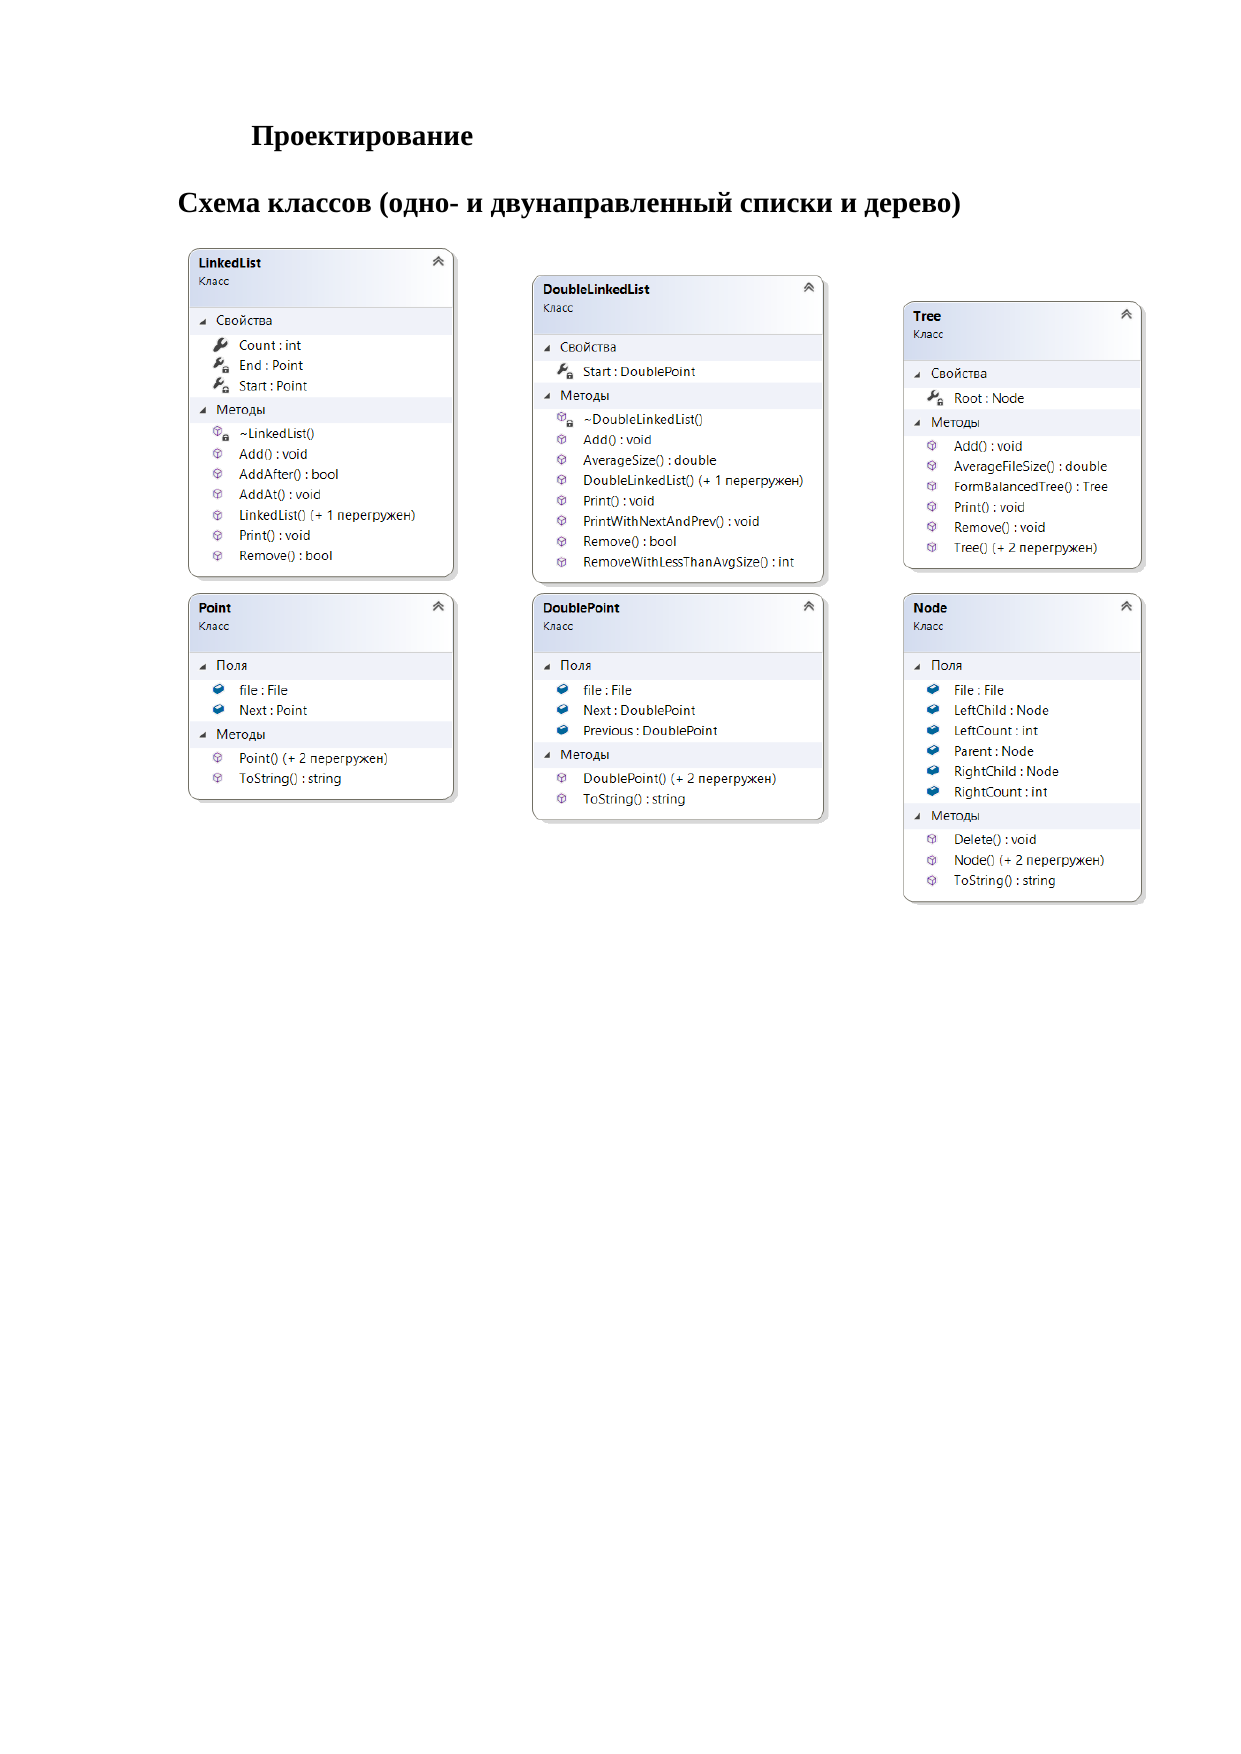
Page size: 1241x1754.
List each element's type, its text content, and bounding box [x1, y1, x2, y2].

text Схема классов (одно- и двунаправленный списки и дерево) [177, 185, 1152, 219]
text Проектирование [177, 118, 1152, 152]
picture [177, 237, 1151, 911]
